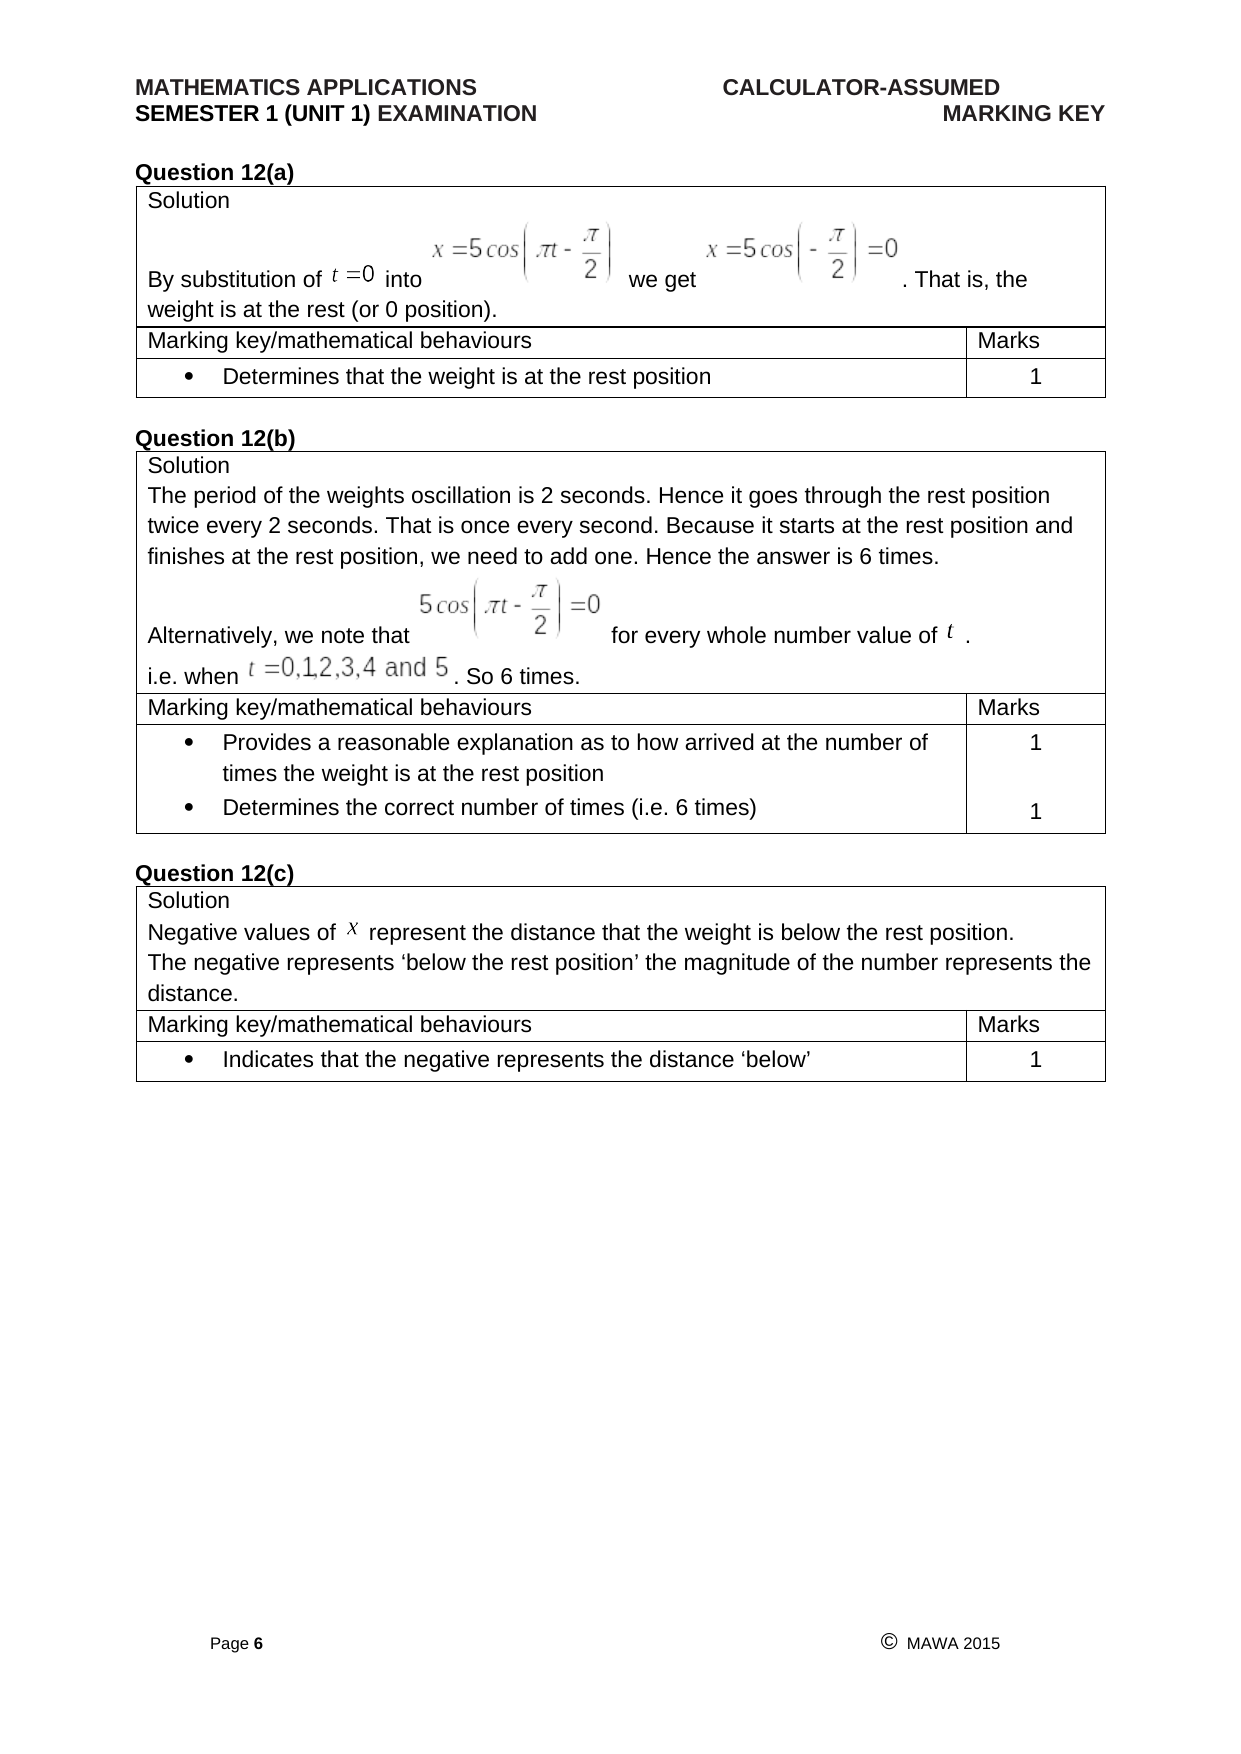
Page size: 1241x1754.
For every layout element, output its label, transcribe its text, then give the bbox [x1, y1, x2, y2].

text Question 12(a) [135, 159, 1105, 186]
text Question 12(c) [135, 860, 1105, 886]
table_cell 1 [967, 1042, 1105, 1081]
table_cell Determines that the weight is at the rest position [137, 359, 966, 397]
table_cell Marks [967, 1011, 1105, 1041]
table_cell 1 [967, 359, 1105, 397]
table_header Solution By substitution of into we get . That is, the weight is at the rest (or 0 position). [137, 187, 1105, 326]
table_cell Provides a reasonable explanation as to how arrived at the number of times the weight is at the rest position Determines the correct number of times (i.e. 6 times) [137, 725, 966, 832]
table_header Solution Negative values of represent the distance that the weight is below the rest position. The negative represents ‘below the rest position’ the magnitude of the number represents the distance. [137, 887, 1105, 1010]
text Question 12(b) [135, 425, 1105, 451]
table_header Solution The period of the weights oscillation is 2 seconds. Hence it goes through the rest position twice every 2 seconds. That is once every second. Because it starts at the rest position and finishes at the rest position, we need to add one. Hence the answer is 6 times. Alternatively, we note that for every whole number value of . i.e. when . So 6 times. [137, 452, 1105, 693]
table_cell Indicates that the negative represents the distance ‘below’ [137, 1042, 966, 1081]
table_cell Marking key/mathematical behaviours [137, 1011, 966, 1041]
table_cell 1 1 [967, 725, 1105, 832]
table_cell Marking key/mathematical behaviours [137, 328, 966, 358]
table_cell Marking key/mathematical behaviours [137, 694, 966, 724]
table_cell Marks [967, 328, 1105, 358]
table_cell Marks [967, 694, 1105, 724]
